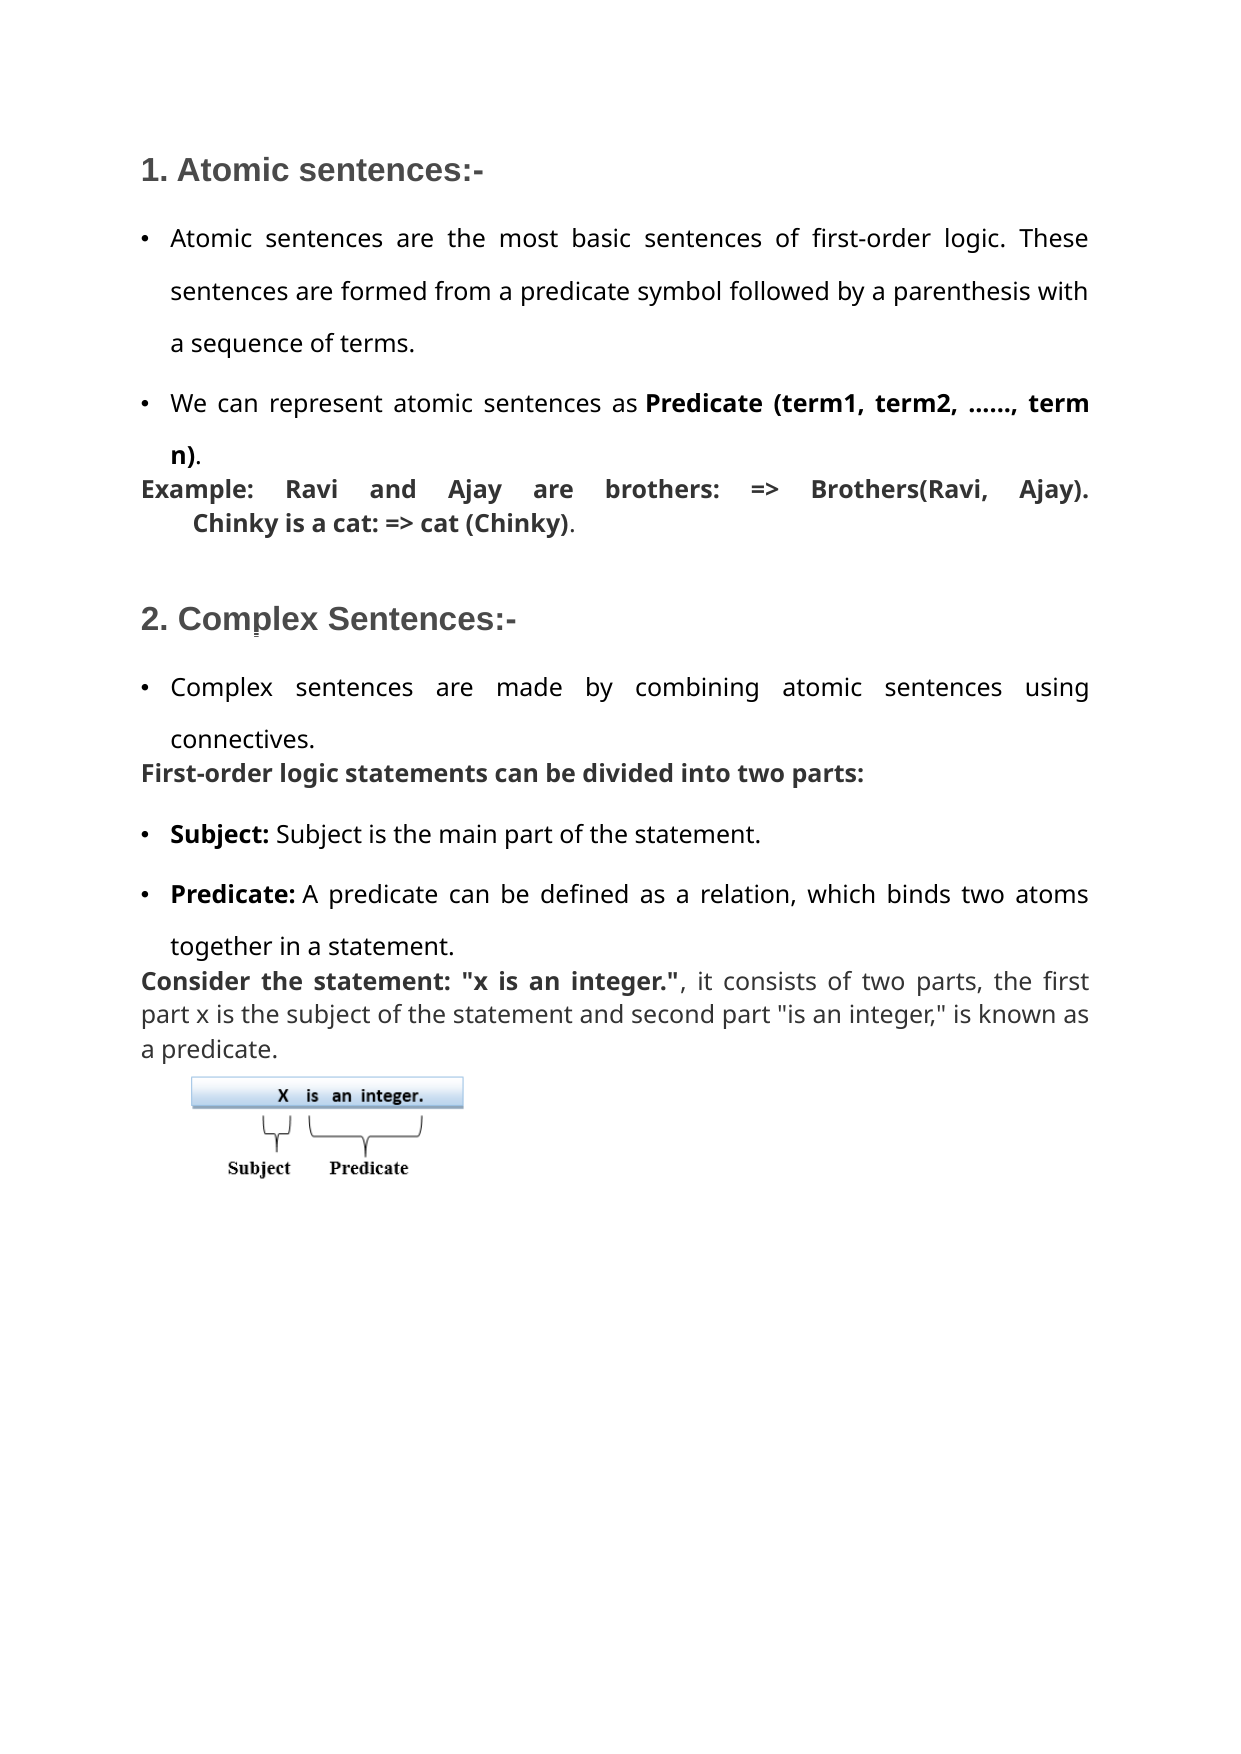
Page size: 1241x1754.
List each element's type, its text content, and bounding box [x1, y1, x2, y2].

list Predicate: A predicate can be defined as a relation, which binds two atoms together in a statement. [141, 859, 1090, 963]
list Complex sentences are made by combining atomic sentences using connectives. [141, 652, 1090, 756]
picture [140, 1065, 473, 1189]
text First-order logic statements can be divided into two parts: [141, 756, 1090, 790]
subtitle 1. Atomic sentences:- [141, 150, 1090, 188]
text Example: Ravi and Ajay are brothers: => Brothers(Ravi, Ajay). Chinky is a cat: => cat (Chinky). [141, 472, 1090, 540]
list Atomic sentences are the most basic sentences of first-order logic. These sentences are formed from a predicate symbol followed by a parenthesis with a sequence of terms. [141, 203, 1090, 359]
list Subject: Subject is the main part of the statement. [141, 798, 1090, 851]
text Consider the statement: "x is an integer.", it consists of two parts, the first part x is the subject of the statement and second part "is an integer," is known as a predicate. [141, 963, 1090, 1065]
subtitle 2. Complex Sentences:- [141, 599, 1090, 637]
list We can represent atomic sentences as Predicate (term1, term2, ......, term n). [141, 368, 1090, 472]
